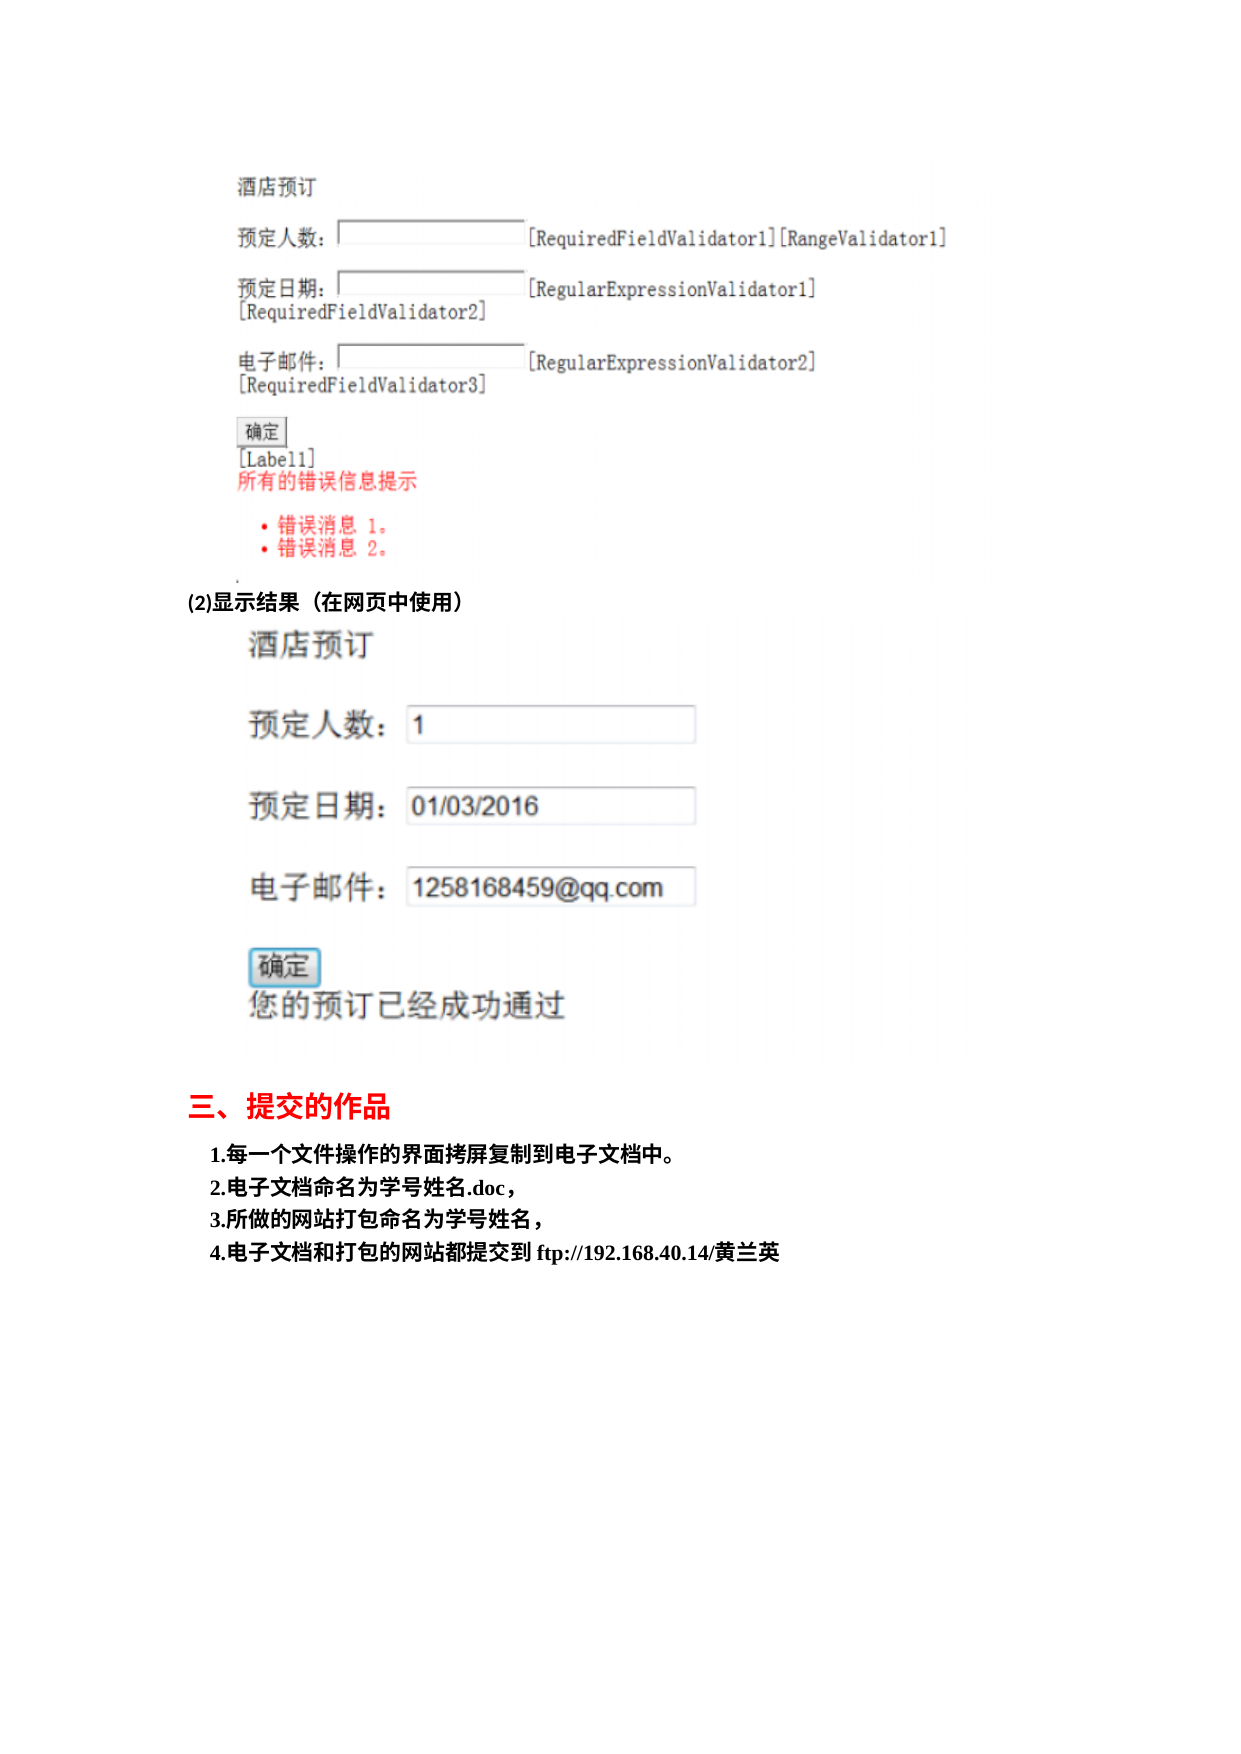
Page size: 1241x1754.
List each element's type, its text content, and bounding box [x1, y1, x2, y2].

text 1.每一个文件操作的界面拷屏复制到电子文档中。 [187, 1137, 1053, 1169]
picture [231, 617, 986, 1061]
text 2.电子文档命名为学号姓名.doc， [187, 1169, 1053, 1202]
text (2)显示结果（在网页中使用） [187, 584, 1053, 617]
text 4.电子文档和打包的网站都提交到ftp://192.168.40.14/黄兰英 [187, 1234, 1053, 1267]
picture [231, 162, 1005, 583]
text 三、提交的作品 [187, 1072, 1053, 1137]
text 3.所做的网站打包命名为学号姓名， [187, 1202, 1053, 1234]
